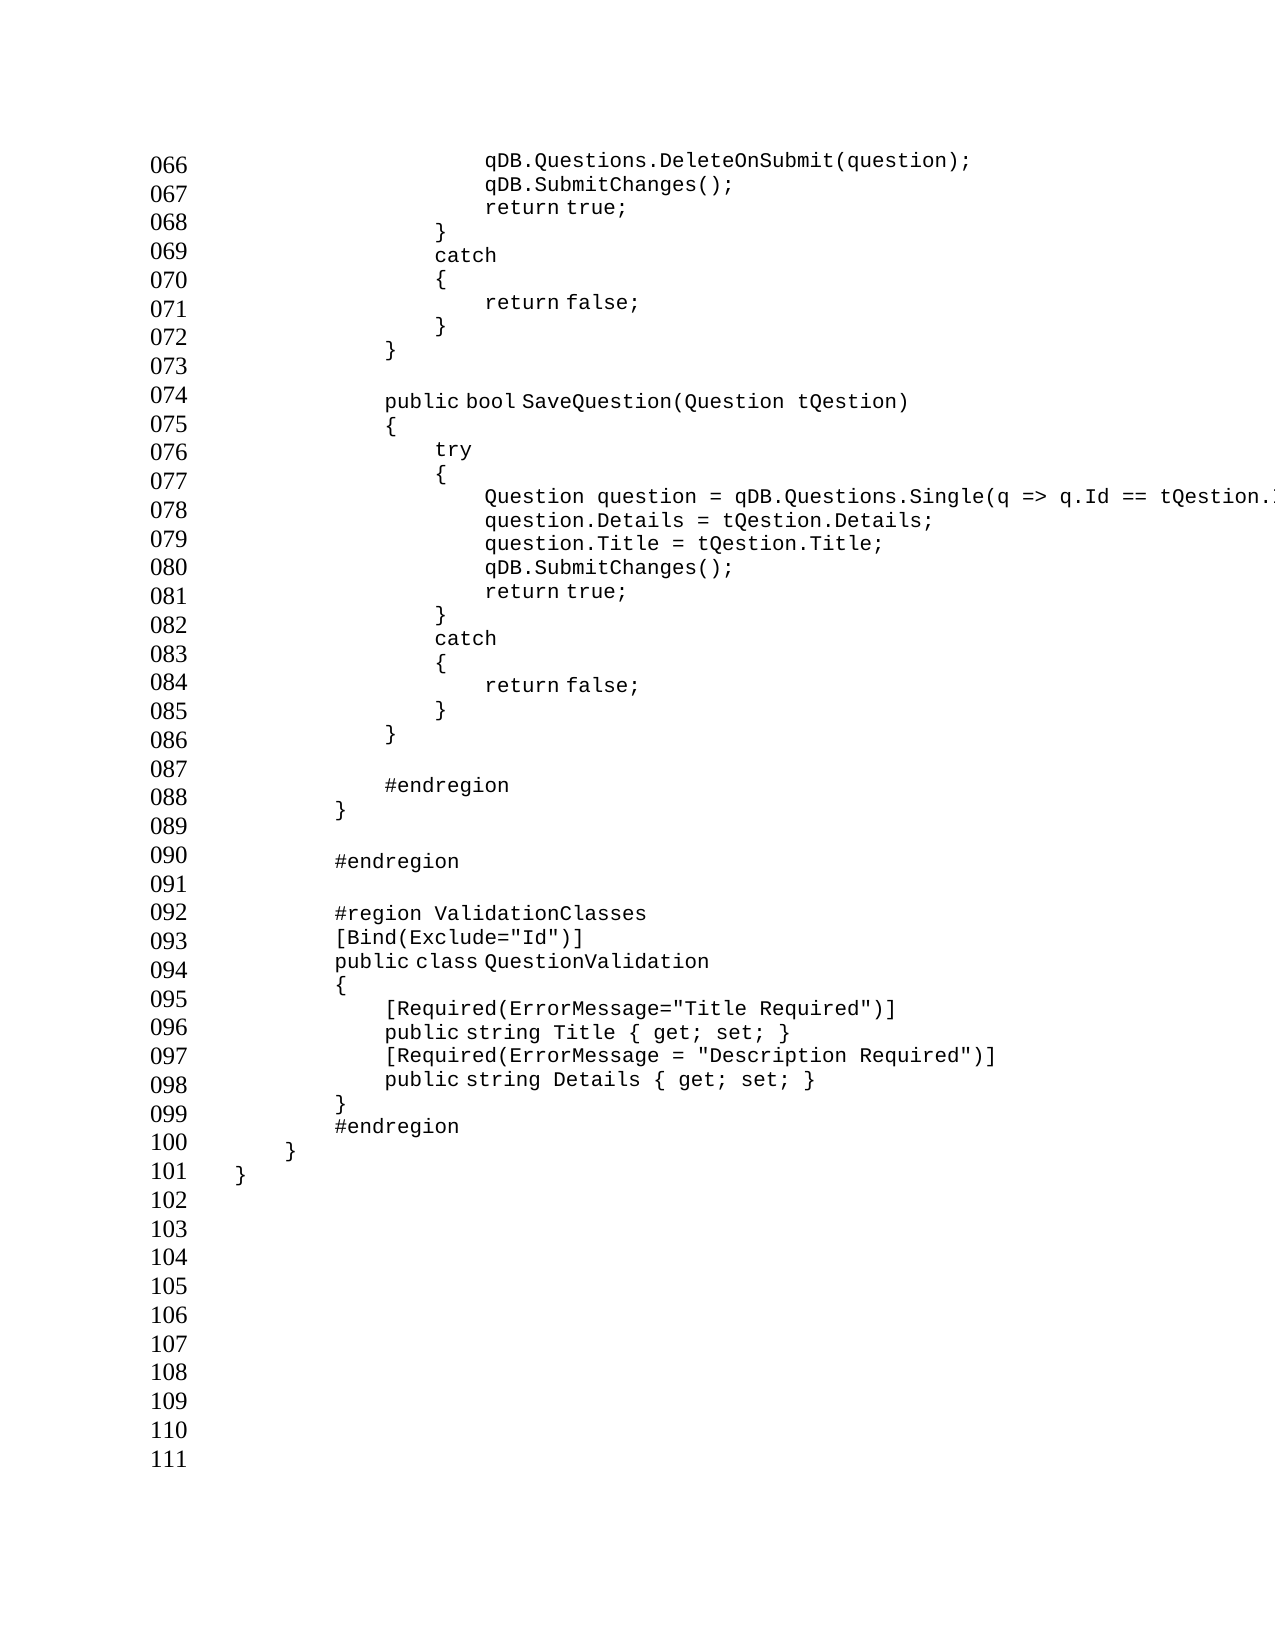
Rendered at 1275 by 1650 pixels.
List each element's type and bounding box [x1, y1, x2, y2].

table_header [234, 150, 1275, 1472]
table_header [150, 150, 234, 1472]
